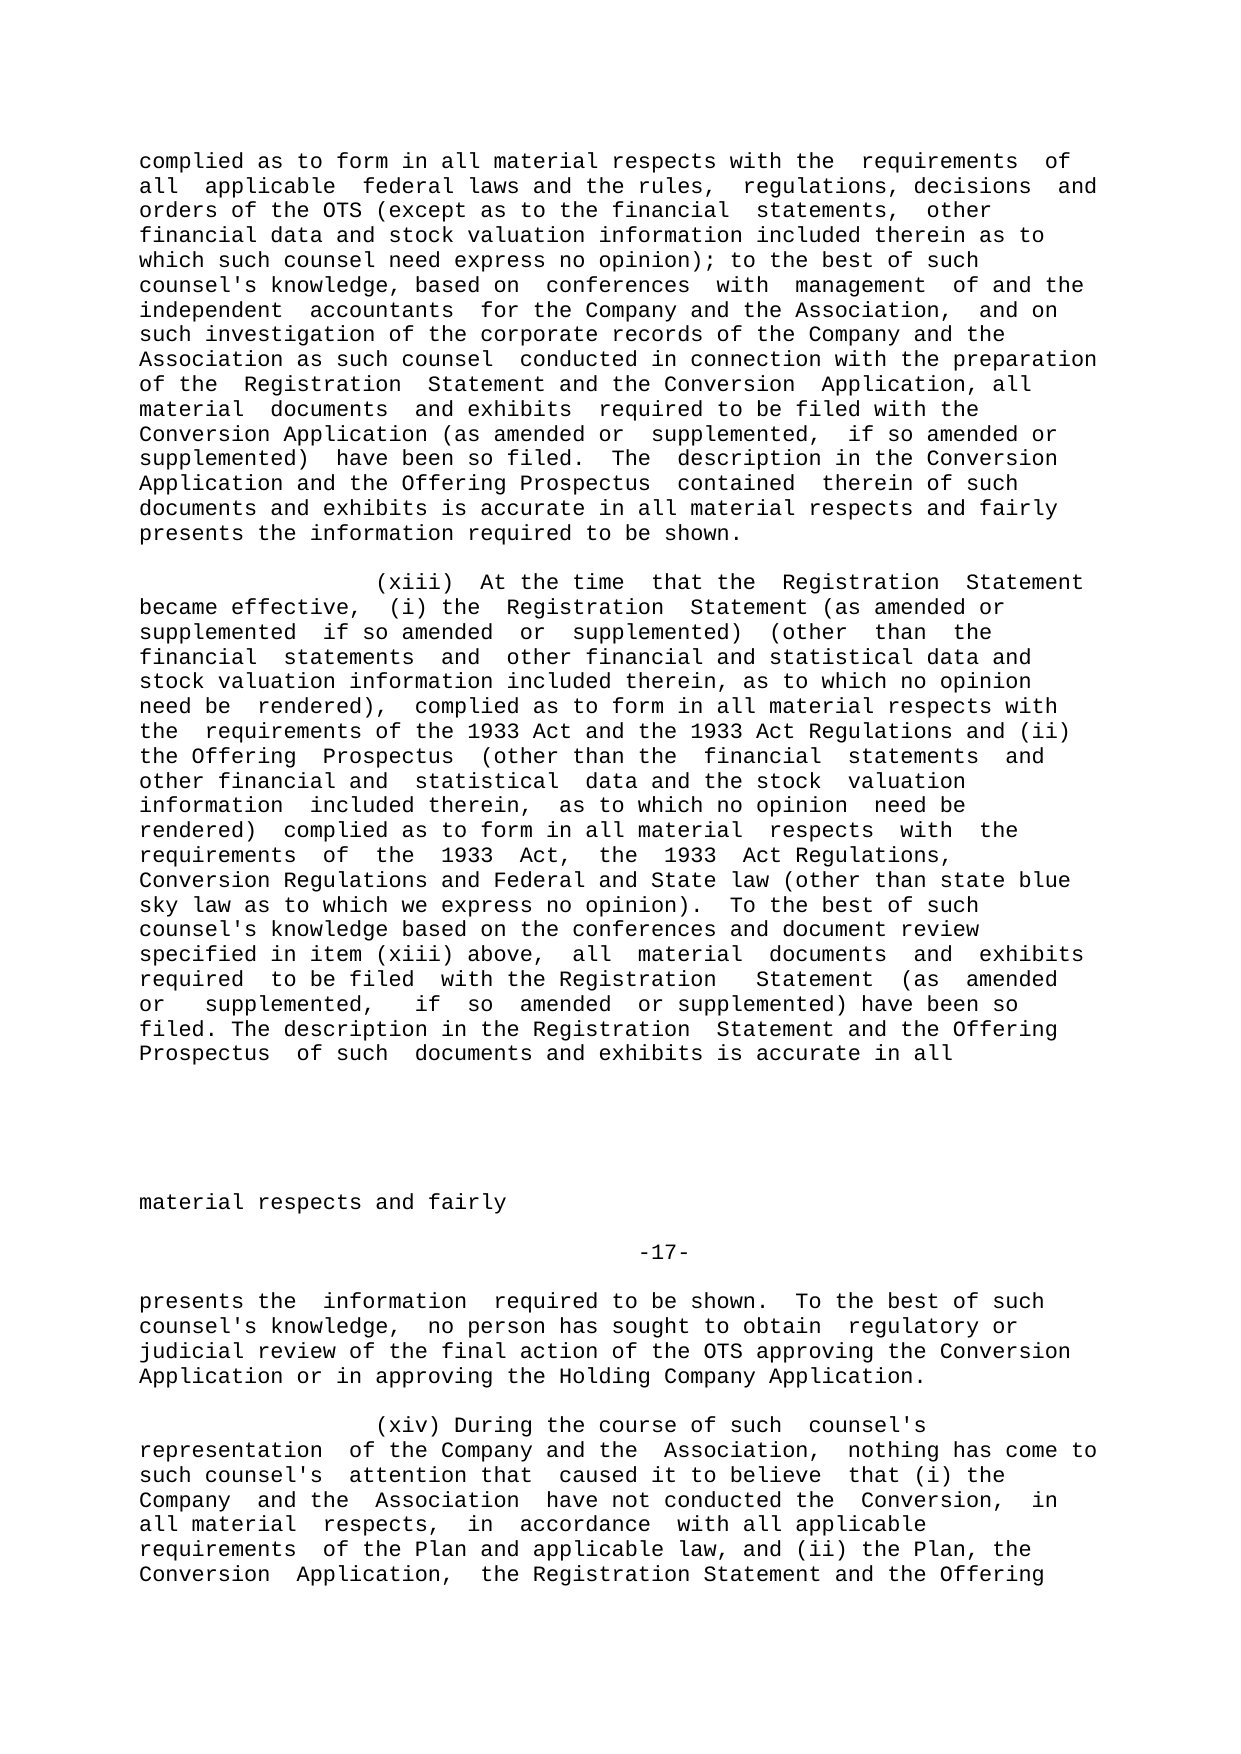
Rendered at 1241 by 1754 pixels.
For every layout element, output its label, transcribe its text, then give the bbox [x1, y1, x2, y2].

text -17- [139, 1241, 1101, 1266]
text presents the information required to be shown. To the best of such counsel's knowledge, no person has sought to obtain regulatory or judicial review of the final action of the OTS approving the Conversion Application or in approving the Holding Company Application. [139, 1290, 1101, 1389]
text (xiii) At the time that the Registration Statement became effective, (i) the Registration Statement (as amended or supplemented if so amended or supplemented) (other than the financial statements and other financial and statistical data and stock valuation information included therein, as to which no opinion need be rendered), complied as to form in all material respects with the requirements of the 1933 Act and the 1933 Act Regulations and (ii) the Offering Prospectus (other than the financial statements and other financial and statistical data and the stock valuation information included therein, as to which no opinion need be rendered) complied as to form in all material respects with the requirements of the 1933 Act, the 1933 Act Regulations, Conversion Regulations and Federal and State law (other than state blue sky law as to which we express no opinion). To the best of such counsel's knowledge based on the conferences and document review specified in item (xiii) above, all material documents and exhibits required to be filed with the Registration Statement (as amended or supplemented, if so amended or supplemented) have been so filed. The description in the Registration Statement and the Offering Prospectus of such documents and exhibits is accurate in all [139, 571, 1101, 1067]
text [139, 1414, 1101, 1588]
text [139, 150, 1101, 547]
text material respects and fairly [139, 1191, 1101, 1216]
